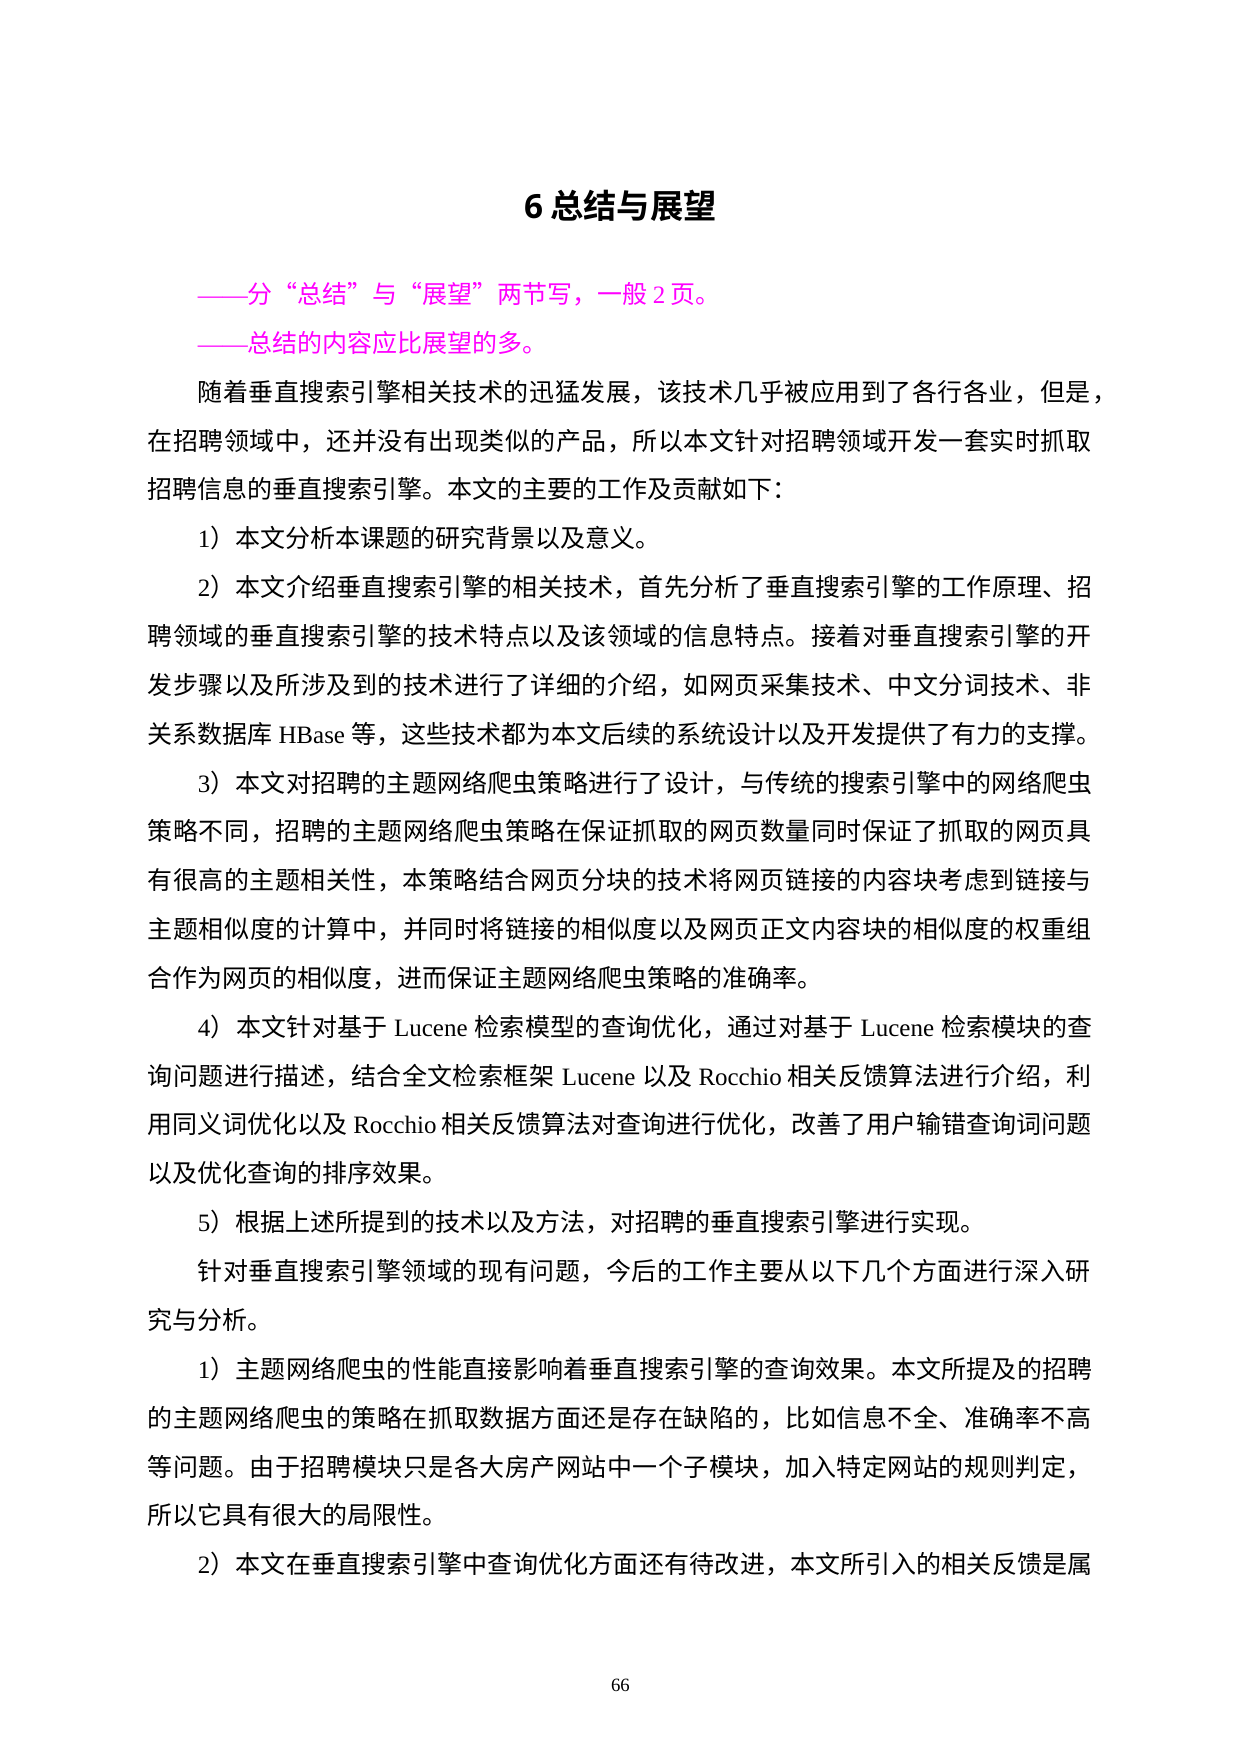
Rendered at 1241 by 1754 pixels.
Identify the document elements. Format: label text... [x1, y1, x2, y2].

text 1）主题网络爬虫的性能直接影响着垂直搜索引擎的查询效果。本文所提及的招聘的主题网络爬虫的策略在抓取数据方面还是存在缺陷的，比如信息不全、准确率不高等问题。由于招聘模块只是各大房产网站中一个子模块，加入特定网站的规则判定，所以它具有很大的局限性。 [148, 1349, 1092, 1532]
text 随着垂直搜索引擎相关技术的迅猛发展，该技术几乎被应用到了各行各业，但是，在招聘领域中，还并没有出现类似的产品，所以本文针对招聘领域开发一套实时抓取招聘信息的垂直搜索引擎。本文的主要的工作及贡献如下： [148, 372, 1092, 506]
text ——分“总结”与“展望”两节写，一般2页。 [148, 274, 1092, 311]
subtitle 6总结与展望 [148, 180, 1092, 228]
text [148, 1545, 1092, 1581]
text 3）本文对招聘的主题网络爬虫策略进行了设计，与传统的搜索引擎中的网络爬虫策略不同，招聘的主题网络爬虫策略在保证抓取的网页数量同时保证了抓取的网页具有很高的主题相关性，本策略结合网页分块的技术将网页链接的内容块考虑到链接与主题相似度的计算中，并同时将链接的相似度以及网页正文内容块的相似度的权重组合作为网页的相似度，进而保证主题网络爬虫策略的准确率。 [148, 763, 1092, 995]
text 4）本文针对基于 Lucene 检索模型的查询优化，通过对基于 Lucene 检索模块的查询问题进行描述，结合全文检索框架 Lucene 以及Rocchio相关反馈算法进行介绍，利用同义词优化以及Rocchio相关反馈算法对查询进行优化，改善了用户输错查询词问题以及优化查询的排序效果。 [148, 1007, 1092, 1190]
text 5）根据上述所提到的技术以及方法，对招聘的垂直搜索引擎进行实现。 [148, 1203, 1092, 1239]
text 2）本文介绍垂直搜索引擎的相关技术，首先分析了垂直搜索引擎的工作原理、招聘领域的垂直搜索引擎的技术特点以及该领域的信息特点。接着对垂直搜索引擎的开发步骤以及所涉及到的技术进行了详细的介绍，如网页采集技术、中文分词技术、非关系数据库 HBase 等，这些技术都为本文后续的系统设计以及开发提供了有力的支撑。 [148, 568, 1092, 750]
text 针对垂直搜索引擎领域的现有问题，今后的工作主要从以下几个方面进行深入研究与分析。 [148, 1252, 1092, 1337]
text ——总结的内容应比展望的多。 [148, 323, 1092, 359]
text 1）本文分析本课题的研究背景以及意义。 [148, 519, 1092, 555]
